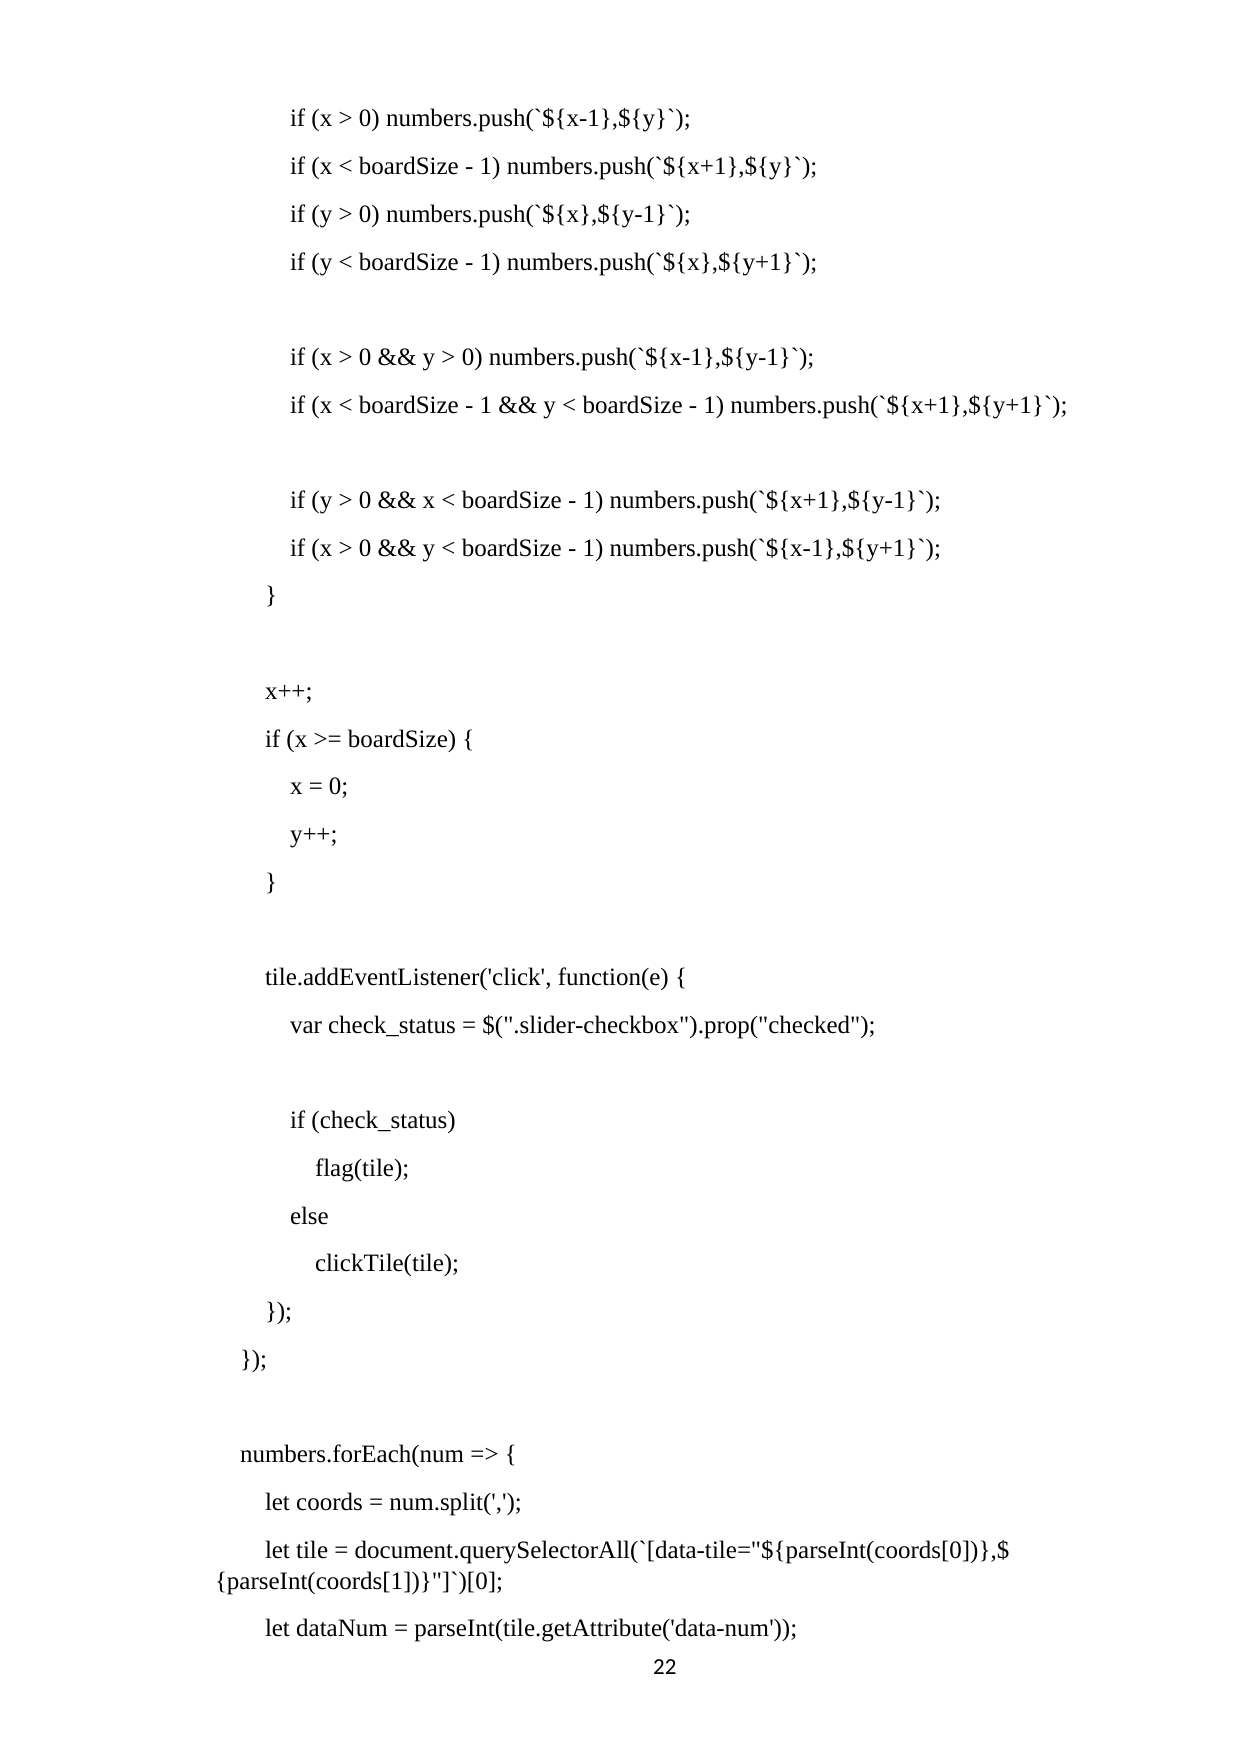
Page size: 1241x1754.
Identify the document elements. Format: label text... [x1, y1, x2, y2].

text if (x < boardSize - 1) numbers.push(`${x+1},${y}`); [215, 151, 1152, 180]
text else [215, 1201, 1152, 1229]
text if (check_status) [215, 1105, 1152, 1134]
text if (x >= boardSize) { [215, 724, 1152, 752]
text numbers.forEach(num => { [215, 1439, 1152, 1468]
text x++; [215, 676, 1152, 705]
text let dataNum = parseInt(tile.getAttribute('data-num')); [215, 1613, 1152, 1642]
text } [215, 581, 1152, 609]
text let coords = num.split(','); [215, 1487, 1152, 1516]
text if (x > 0 && y < boardSize - 1) numbers.push(`${x-1},${y+1}`); [215, 533, 1152, 562]
text clickTile(tile); [215, 1248, 1152, 1277]
text } [215, 867, 1152, 896]
text x = 0; [215, 771, 1152, 800]
text if (x < boardSize - 1 && y < boardSize - 1) numbers.push(`${x+1},${y+1}`); [215, 390, 1152, 418]
text flag(tile); [215, 1153, 1152, 1182]
text if (y < boardSize - 1) numbers.push(`${x},${y+1}`); [215, 247, 1152, 275]
text if (y > 0 && x < boardSize - 1) numbers.push(`${x+1},${y-1}`); [215, 485, 1152, 514]
text var check_status = $(".slider-checkbox").prop("checked"); [215, 1010, 1152, 1039]
text y++; [215, 819, 1152, 848]
text if (x > 0 && y > 0) numbers.push(`${x-1},${y-1}`); [215, 342, 1152, 371]
text }); [215, 1296, 1152, 1325]
text tile.addEventListener('click', function(e) { [215, 962, 1152, 991]
text if (y > 0) numbers.push(`${x},${y-1}`); [215, 199, 1152, 228]
text }); [215, 1344, 1152, 1373]
text let tile = document.querySelectorAll(`[data-tile="${parseInt(coords[0])},${parseInt(coords[1])}"]`)[0]; [215, 1535, 1152, 1594]
text if (x > 0) numbers.push(`${x-1},${y}`); [215, 103, 1152, 132]
